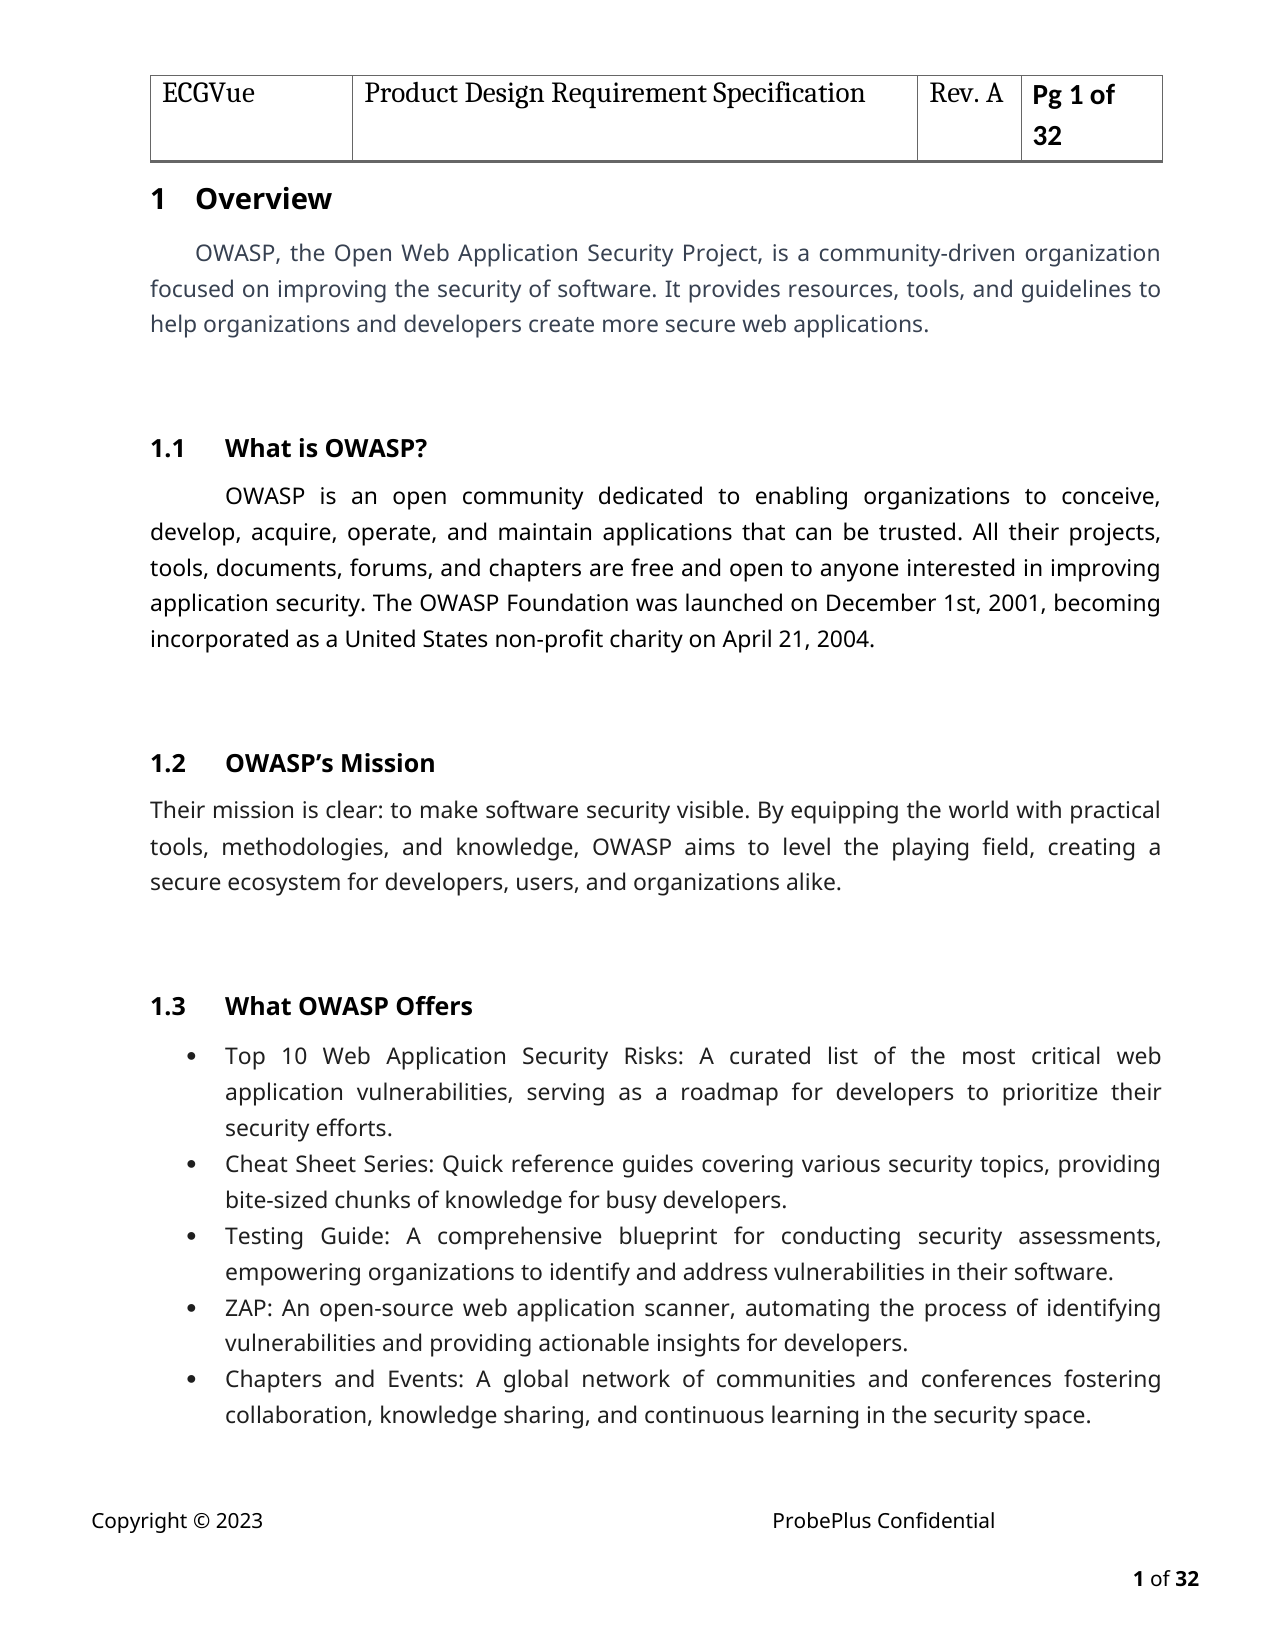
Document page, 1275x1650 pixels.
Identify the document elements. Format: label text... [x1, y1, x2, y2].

subtitle Overview [150, 178, 1162, 218]
list Testing Guide: A comprehensive blueprint for conducting security assessments, empowering organizations to identify and address vulnerabilities in their software. [187, 1219, 1162, 1287]
subtitle What is OWASP? [150, 430, 1162, 464]
subtitle What OWASP Offers [150, 988, 1162, 1022]
list Chapters and Events: A global network of communities and conferences fostering collaboration, knowledge sharing, and continuous learning in the security space. [187, 1363, 1162, 1431]
list ZAP: An open-source web application scanner, automating the process of identifying vulnerabilities and providing actionable insights for developers. [187, 1291, 1162, 1359]
list Cheat Sheet Series: Quick reference guides covering various security topics, providing bite-sized chunks of knowledge for busy developers. [187, 1148, 1162, 1215]
text Their mission is clear: to make software security visible. By equipping the world with practical tools, methodologies, and knowledge, OWASP aims to level the playing field, creating a secure ecosystem for developers, users, and organizations alike. [150, 794, 1162, 898]
text OWASP, the Open Web Application Security Project, is a community-driven organization focused on improving the security of software. It provides resources, tools, and guidelines to help organizations and developers create more secure web applications. [150, 237, 1162, 340]
subtitle OWASP’s Mission [150, 745, 1162, 779]
list Top 10 Web Application Security Risks: A curated list of the most critical web application vulnerabilities, serving as a roadmap for developers to prioritize their security efforts. [187, 1040, 1162, 1143]
text OWASP is an open community dedicated to enabling organizations to conceive, develop, acquire, operate, and maintain applications that can be trusted. All their projects, tools, documents, forums, and chapters are free and open to anyone interested in improving application security. The OWASP Foundation was launched on December 1st, 2001, becoming incorporated as a United States non-profit charity on April 21, 2004. [150, 479, 1162, 654]
